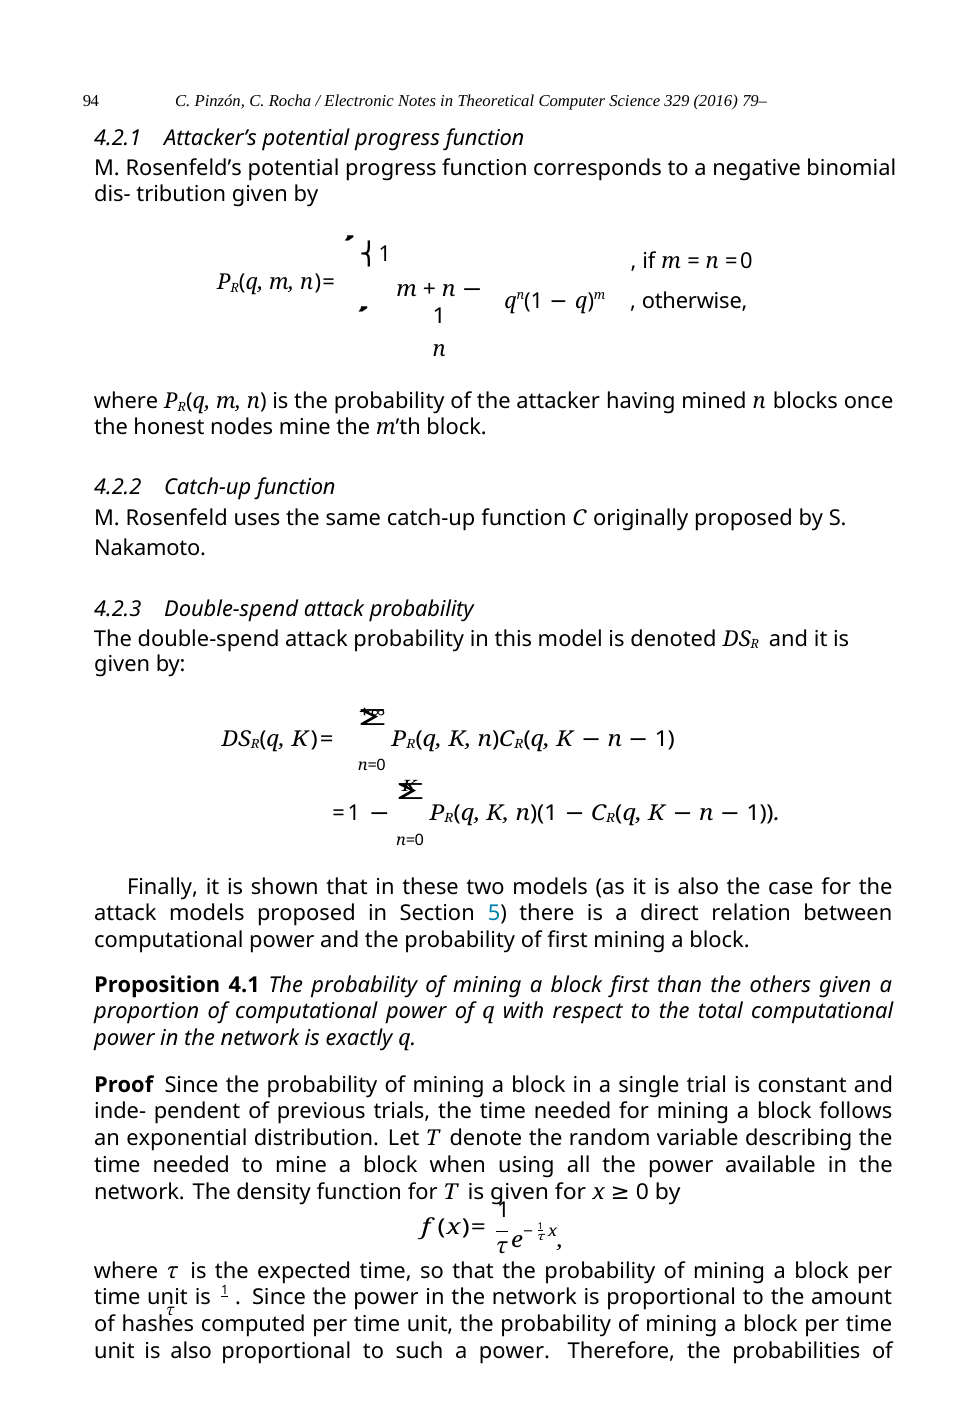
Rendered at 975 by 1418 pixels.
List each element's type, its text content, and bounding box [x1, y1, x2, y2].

text f (x)= [423, 1221, 508, 1238]
text , if m = n =0 [630, 245, 919, 274]
text The double-spend attack probability in this model is denoted DSR and it is given by: [94, 624, 882, 678]
text n [390, 332, 488, 362]
text Finally, it is shown that in these two models (as it is also the case for the attack models proposed in Section 5) there is a direct relation between computational power and the probability of first mining a block. [94, 873, 893, 953]
list Double-spend attack probability [94, 592, 919, 623]
text qn(1 − q)m [504, 285, 607, 315]
text PR(q, m, n)= [217, 274, 374, 294]
text e− 1 x, [511, 1213, 919, 1254]
text n=0 [137, 828, 682, 850]
text n=0 [137, 754, 606, 775]
list Attacker’s potential progress function [94, 122, 919, 152]
text , [71, 294, 374, 313]
text +∞ [137, 700, 606, 722]
text Proof Since the probability of mining a block in a single trial is constant and inde- pendent of previous trials, the time needed for mining a block follows an exponential distribution. Let T denote the random variable describing the time needed to mine a block when using all the power available in the network. The density function for T is given for x ≥ 0 by [94, 1071, 893, 1205]
list Catch-up function [94, 471, 919, 501]
text K [137, 778, 681, 795]
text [94, 1257, 893, 1364]
text , otherwise, [630, 285, 919, 315]
text =1 − PR(q, K, n)(1 − CR(q, K − n − 1)). [332, 795, 919, 826]
text m + n − 1 [390, 274, 488, 329]
text Proposition 4.1 The probability of mining a block ﬁrst than the others given a proportion of computational power of q with respect to the total computational power in the network is exactly q. [94, 971, 893, 1052]
text where PR(q, m, n) is the probability of the attacker having mined n blocks once the honest nodes mine the m’th block. [94, 387, 919, 441]
text DSR(q, K)= PR(q, K, n)CR(q, K − n − 1) [221, 722, 919, 752]
text M. Rosenfeld’s potential progress function corresponds to a negative binomial dis- tribution given by [94, 154, 919, 207]
text ,⎨1 [71, 218, 390, 268]
text M. Rosenfeld uses the same catch-up function C originally proposed by S. Nakamoto. [94, 501, 919, 562]
